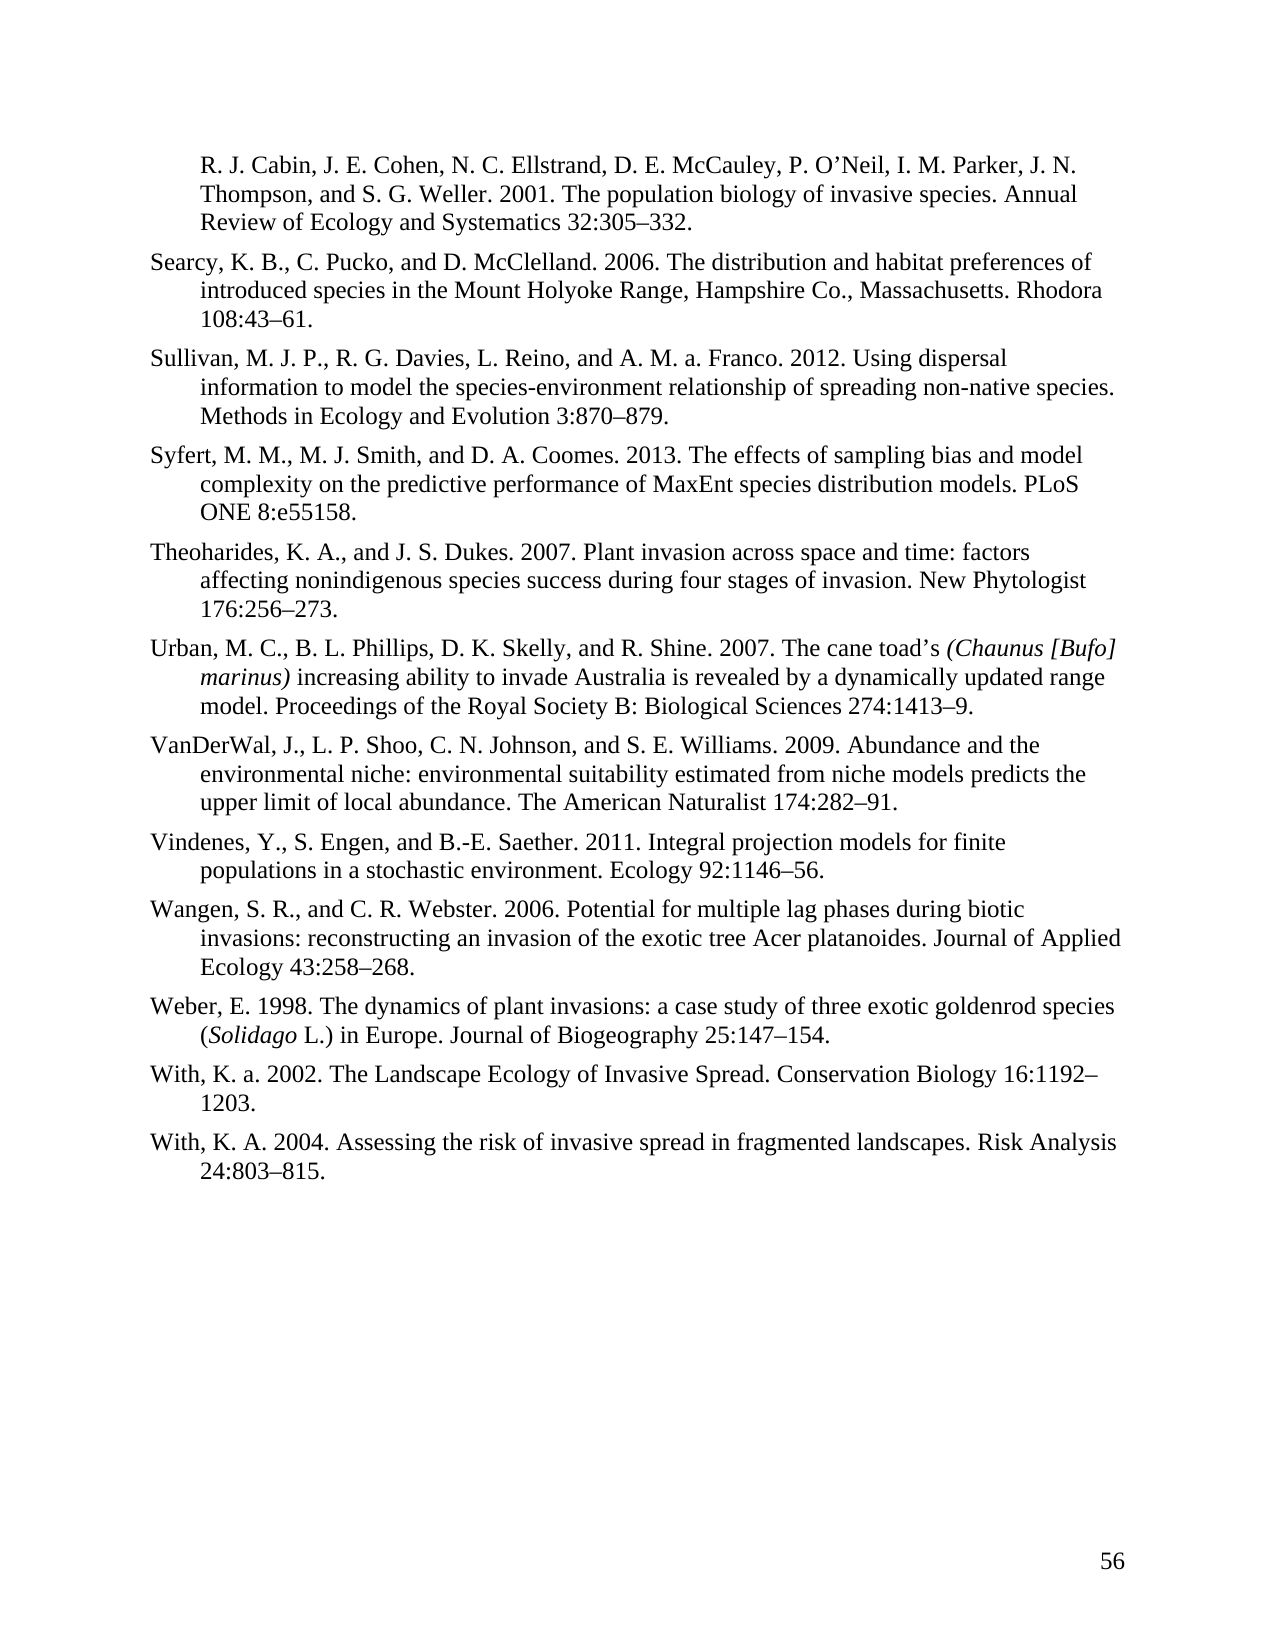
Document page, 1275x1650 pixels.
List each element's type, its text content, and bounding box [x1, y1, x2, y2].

text Weber, E. 1998. The dynamics of plant invasions: a case study of three exotic goldenrod species (Solidago L.) in Europe. Journal of Biogeography 25:147–154. [150, 991, 1125, 1049]
text Searcy, K. B., C. Pucko, and D. McClelland. 2006. The distribution and habitat preferences of introduced species in the Mount Holyoke Range, Hampshire Co., Massachusetts. Rhodora 108:43–61. [150, 247, 1125, 333]
text With, K. a. 2002. The Landscape Ecology of Invasive Spread. Conservation Biology 16:1192–1203. [150, 1059, 1125, 1117]
text VanDerWal, J., L. P. Shoo, C. N. Johnson, and S. E. Williams. 2009. Abundance and the environmental niche: environmental suitability estimated from niche models predicts the upper limit of local abundance. The American Naturalist 174:282–91. [150, 730, 1125, 816]
text Syfert, M. M., M. J. Smith, and D. A. Coomes. 2013. The effects of sampling bias and model complexity on the predictive performance of MaxEnt species distribution models. PLoS ONE 8:e55158. [150, 440, 1125, 526]
text Theoharides, K. A., and J. S. Dukes. 2007. Plant invasion across space and time: factors affecting nonindigenous species success during four stages of invasion. New Phytologist 176:256–273. [150, 537, 1125, 623]
text Urban, M. C., B. L. Phillips, D. K. Skelly, and R. Shine. 2007. The cane toad’s (Chaunus [Bufo] marinus) increasing ability to invade Australia is revealed by a dynamically updated range model. Proceedings of the Royal Society B: Biological Sciences 274:1413–9. [150, 633, 1125, 719]
text Sullivan, M. J. P., R. G. Davies, L. Reino, and A. M. a. Franco. 2012. Using dispersal information to model the species-environment relationship of spreading non-native species. Methods in Ecology and Evolution 3:870–879. [150, 343, 1125, 429]
text With, K. A. 2004. Assessing the risk of invasive spread in fragmented landscapes. Risk Analysis 24:803–815. [150, 1127, 1125, 1184]
text Wangen, S. R., and C. R. Webster. 2006. Potential for multiple lag phases during biotic invasions: reconstructing an invasion of the exotic tree Acer platanoides. Journal of Applied Ecology 43:258–268. [150, 894, 1125, 981]
text Vindenes, Y., S. Engen, and B.-E. Saether. 2011. Integral projection models for finite populations in a stochastic environment. Ecology 92:1146–56. [150, 827, 1125, 884]
